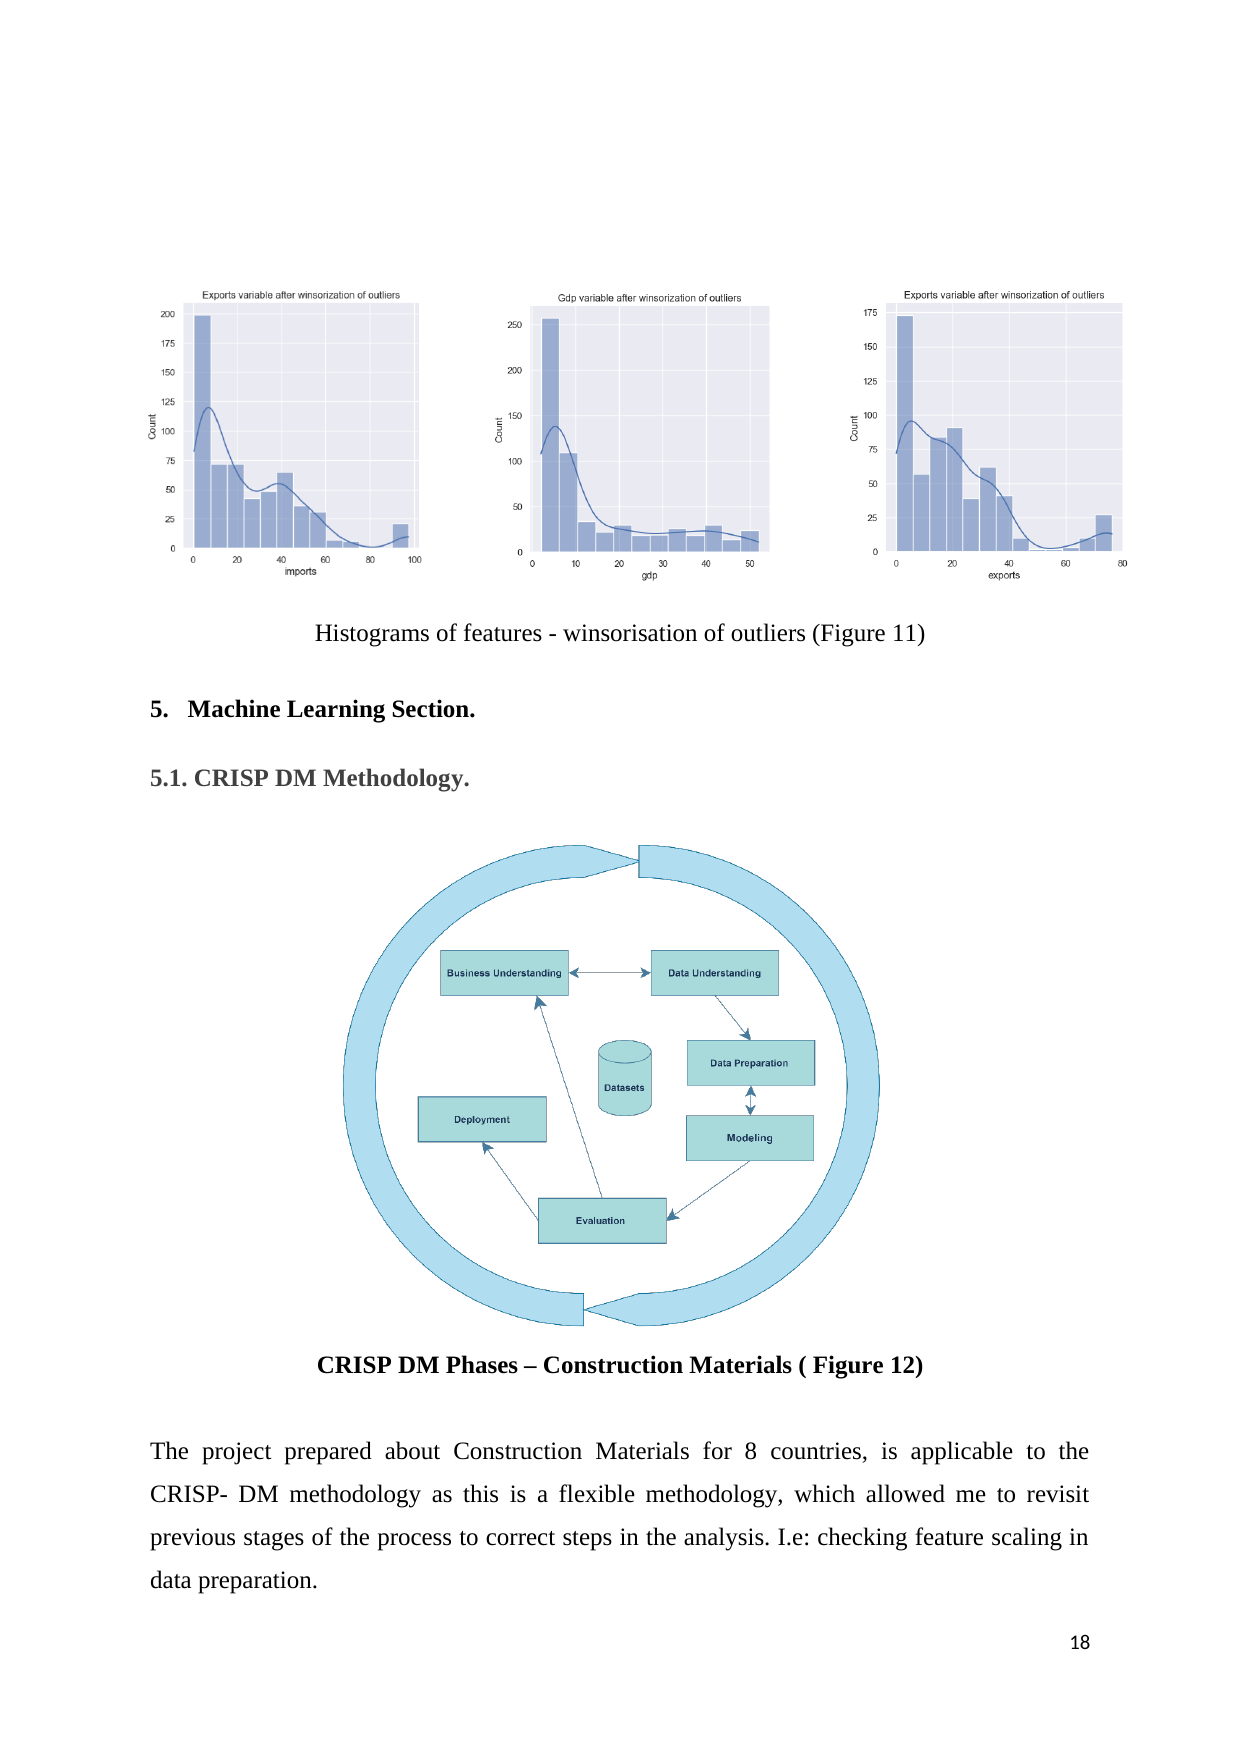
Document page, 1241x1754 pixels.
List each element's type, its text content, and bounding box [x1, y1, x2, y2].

picture [142, 285, 427, 582]
picture [335, 837, 887, 1335]
text CRISP DM Phases – Construction Materials ( Figure 12) [150, 1350, 1090, 1379]
text The project prepared about Construction Materials for 8 countries, is applicable to the CRISP- DM methodology as this is a flexible methodology, which allowed me to revisit previous stages of the process to correct steps in the analysis. I.e: checking feature scaling in data preparation. [150, 1436, 1090, 1594]
subtitle Machine Learning Section. [150, 694, 1090, 723]
picture [489, 288, 775, 586]
picture [844, 285, 1133, 586]
subtitle 5.1. CRISP DM Methodology. [150, 763, 1090, 792]
text Histograms of features - winsorisation of outliers (Figure 11) [150, 618, 1090, 646]
